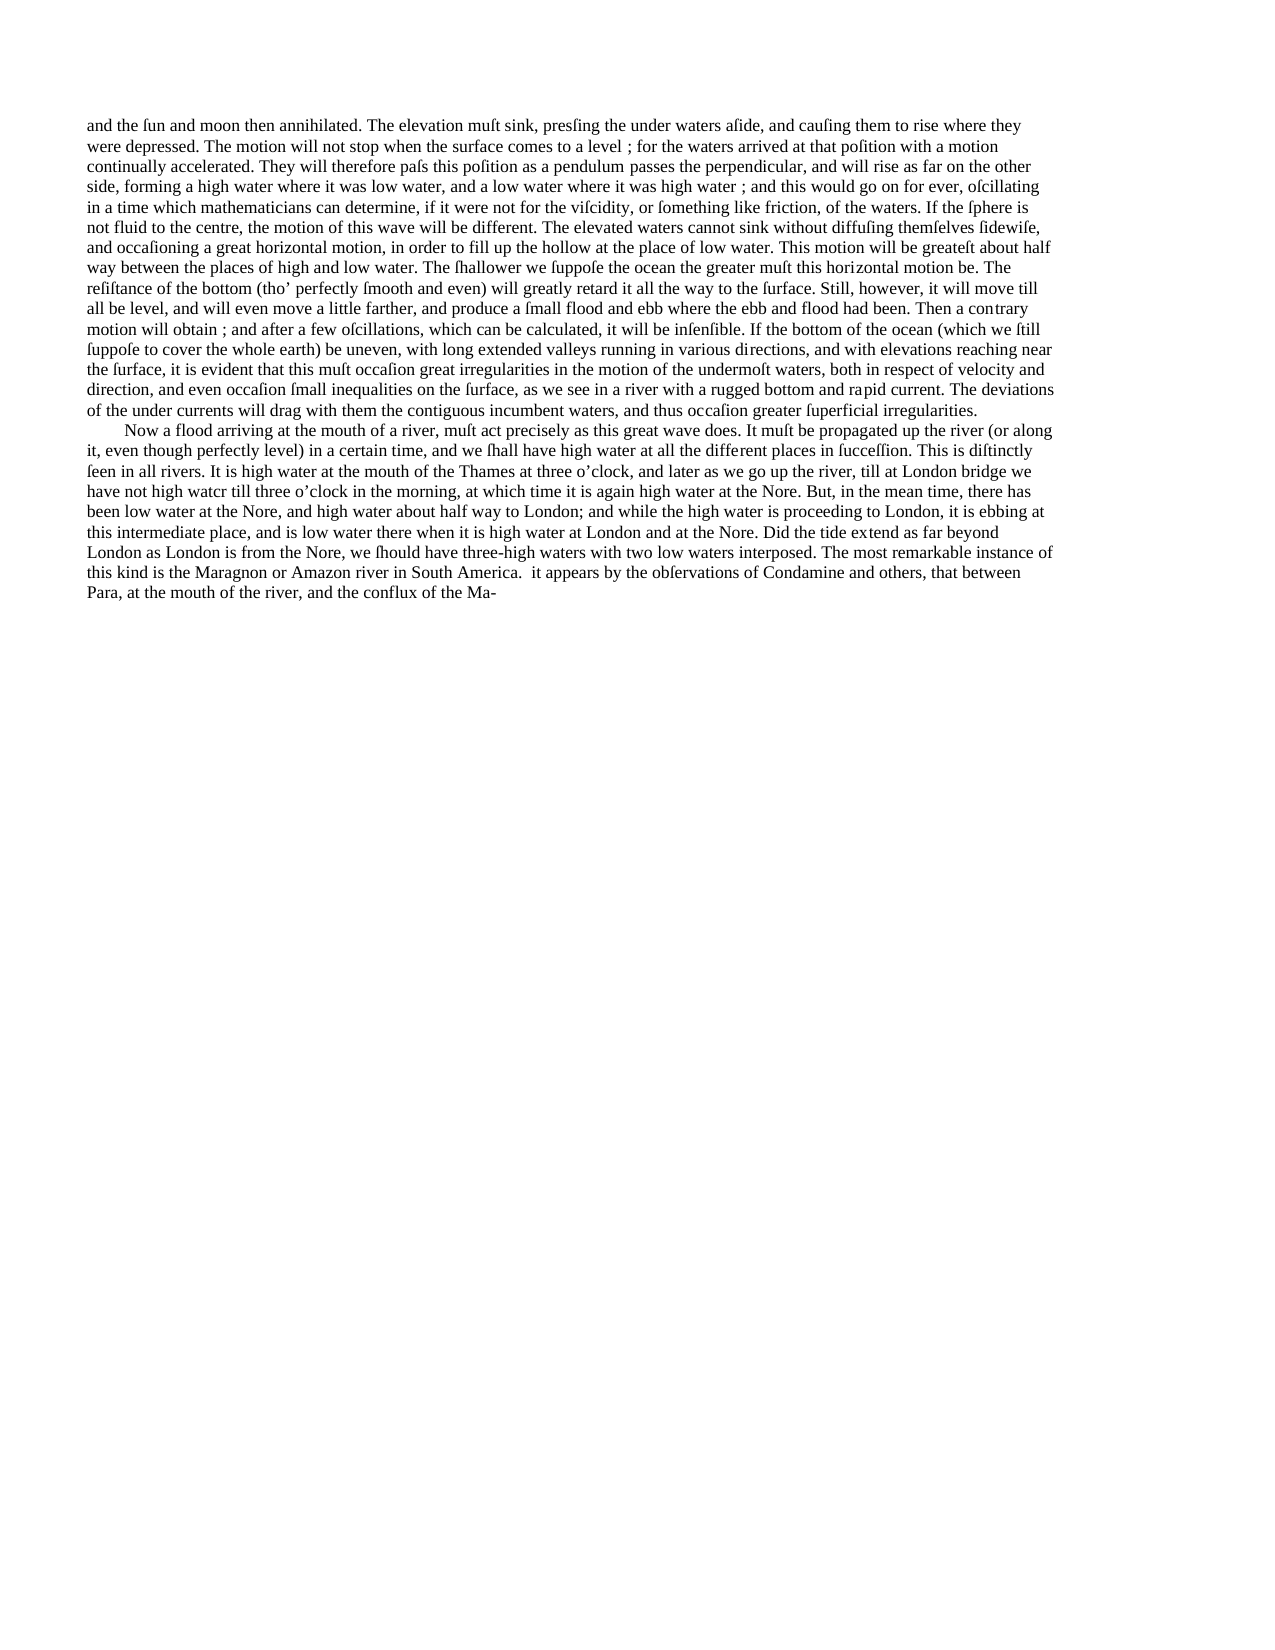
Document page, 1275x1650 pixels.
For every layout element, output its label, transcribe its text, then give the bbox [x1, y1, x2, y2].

text Now a flood arriving at the mouth of a river, muſt act precisely as this great wave does. It muſt be propagated up the river (or along it, even though perfectly level) in a certain time, and we ſhall have high water at all the different places in ſucceſſion. This is diſtinctly ſeen in all rivers. It is high water at the mouth of the Thames at three o’clock, and later as we go up the river, till at London bridge we have not high watcr till three o’clock in the morning, at which time it is again high water at the Nore. But, in the mean time, there has been low water at the Nore, and high water about half way to London; and while the high water is proceeding to London, it is ebbing at this intermediate place, and is low water there when it is high water at London and at the Nore. Did the tide extend as far beyond London as London is from the Nore, we ſhould have three-high waters with two low waters interposed. The most remarkable instance of this kind is the Maragnon or Amazon river in South America. it appears by the obſervations of Condamine and others, that between Para, at the mouth of the river, and the conflux of the Ma- [87, 420, 1057, 603]
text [87, 115, 1057, 420]
